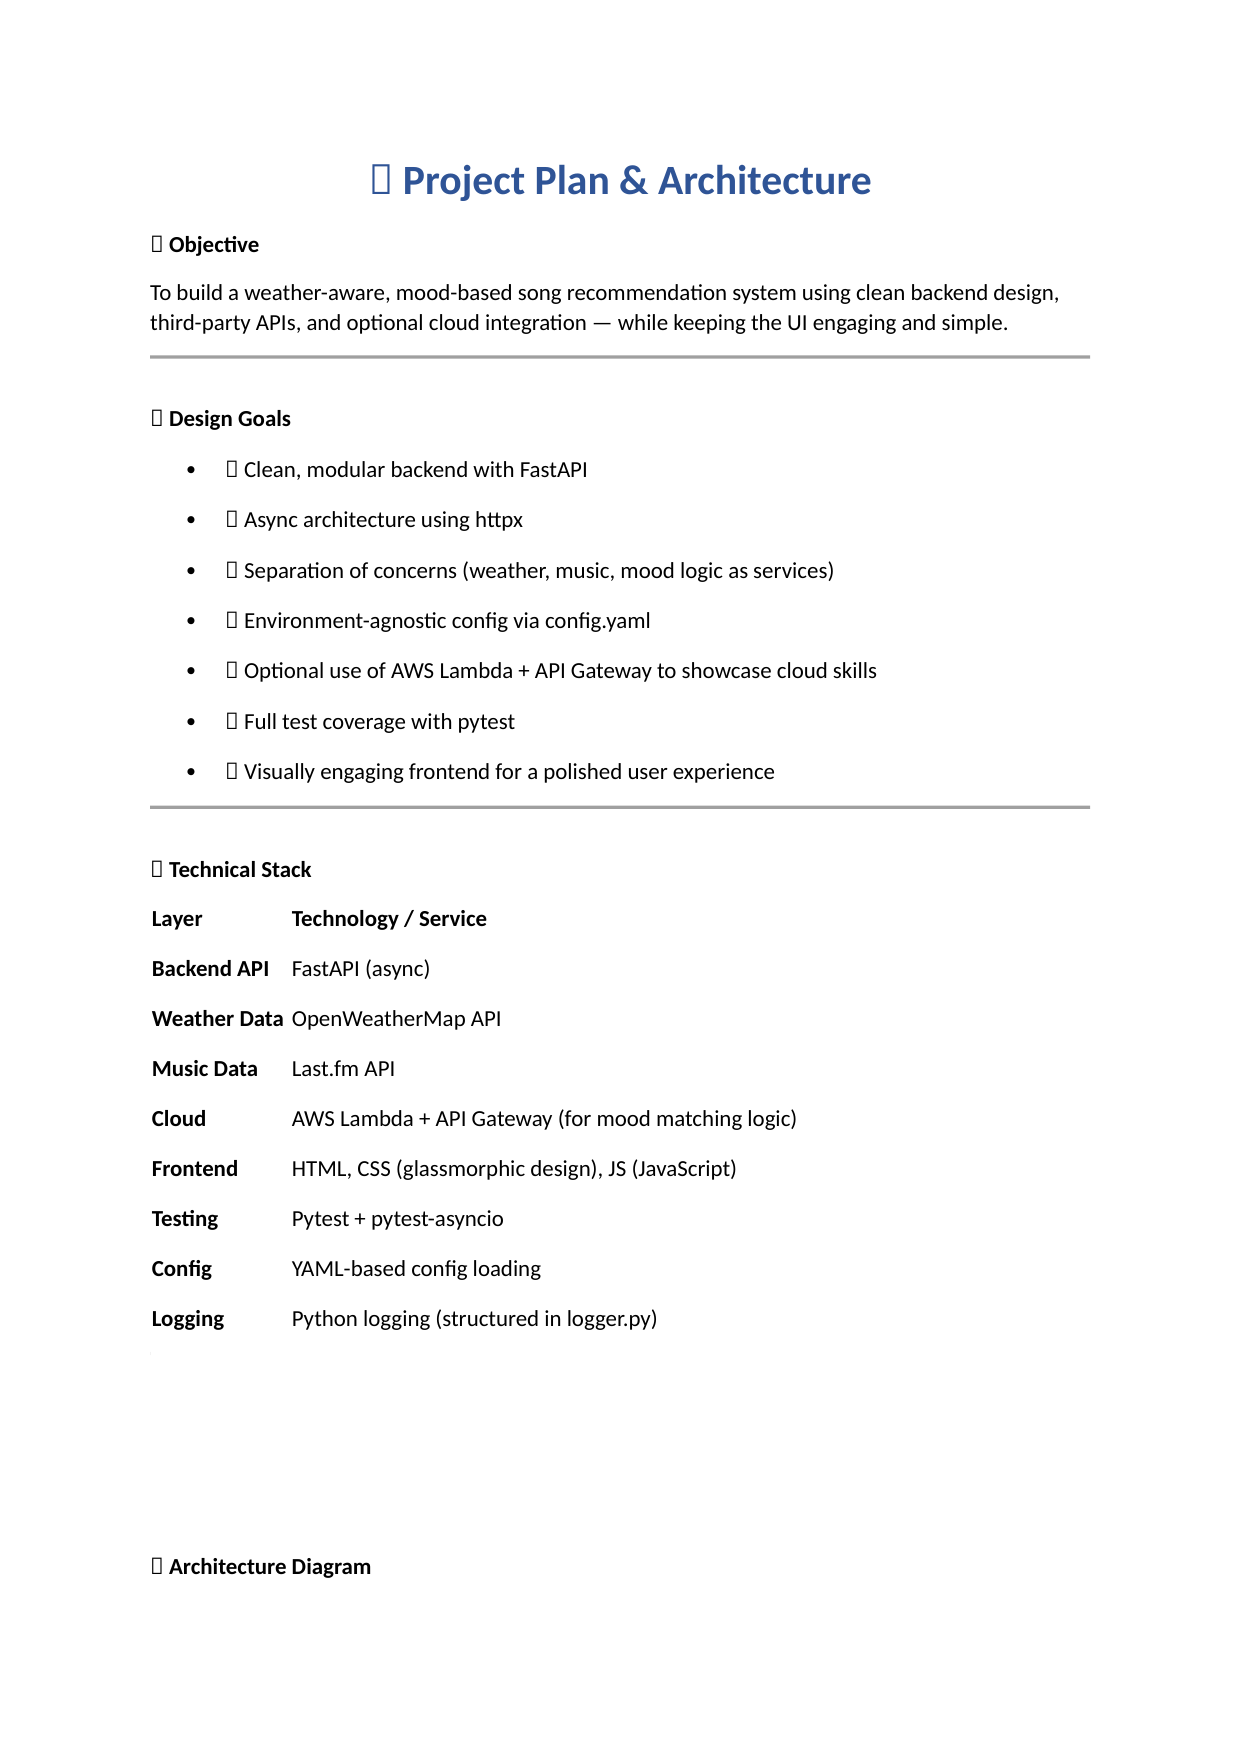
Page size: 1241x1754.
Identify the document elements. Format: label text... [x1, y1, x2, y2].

table_header Technology / Service [290, 903, 804, 953]
table_cell HTML, CSS (glassmorphic design), JS (JavaScript) [290, 1153, 804, 1202]
table_cell Last.fm API [290, 1053, 804, 1102]
list ✅ Visually engaging frontend for a polished user experience [187, 755, 1090, 786]
table_cell Config [150, 1252, 290, 1302]
table_cell FastAPI (async) [290, 953, 804, 1003]
list ✅ Async architecture using httpx [187, 503, 1090, 534]
table_cell YAML-based config loading [290, 1252, 804, 1302]
list ✅ Separation of concerns (weather, music, mood logic as services) [187, 553, 1090, 585]
text To build a weather-aware, mood-based song recommendation system using clean backend design, third-party APIs, and optional cloud integration — while keeping the UI engaging and simple. [150, 278, 1090, 337]
list ✅ Optional use of AWS Lambda + API Gateway to showcase cloud skills [187, 654, 1090, 686]
table_cell Python logging (structured in logger.py) [290, 1302, 804, 1352]
list ✅ Clean, modular backend with FastAPI [187, 453, 1090, 484]
text 🔹 Objective [150, 228, 1090, 259]
table_cell Testing [150, 1202, 290, 1252]
list ✅ Environment-agnostic config via config.yaml [187, 604, 1090, 635]
table_cell Music Data [150, 1053, 290, 1102]
table_cell Frontend [150, 1153, 290, 1202]
list ✅ Full test coverage with pytest [187, 705, 1090, 736]
table_cell Logging [150, 1302, 290, 1352]
text 🔹 Technical Stack [150, 852, 1090, 884]
table_cell OpenWeatherMap API [290, 1003, 804, 1053]
table_cell Backend API [150, 953, 290, 1003]
table_header Layer [150, 903, 290, 953]
text 🔹 Design Goals [150, 402, 1090, 433]
table_cell Cloud [150, 1103, 290, 1152]
table_cell Weather Data [150, 1003, 290, 1053]
text 🔹 Architecture Diagram [150, 1550, 1090, 1581]
text 🧭 Project Plan & Architecture [150, 150, 1090, 207]
table_cell AWS Lambda + API Gateway (for mood matching logic) [290, 1103, 804, 1152]
table_cell Pytest + pytest-asyncio [290, 1202, 804, 1252]
